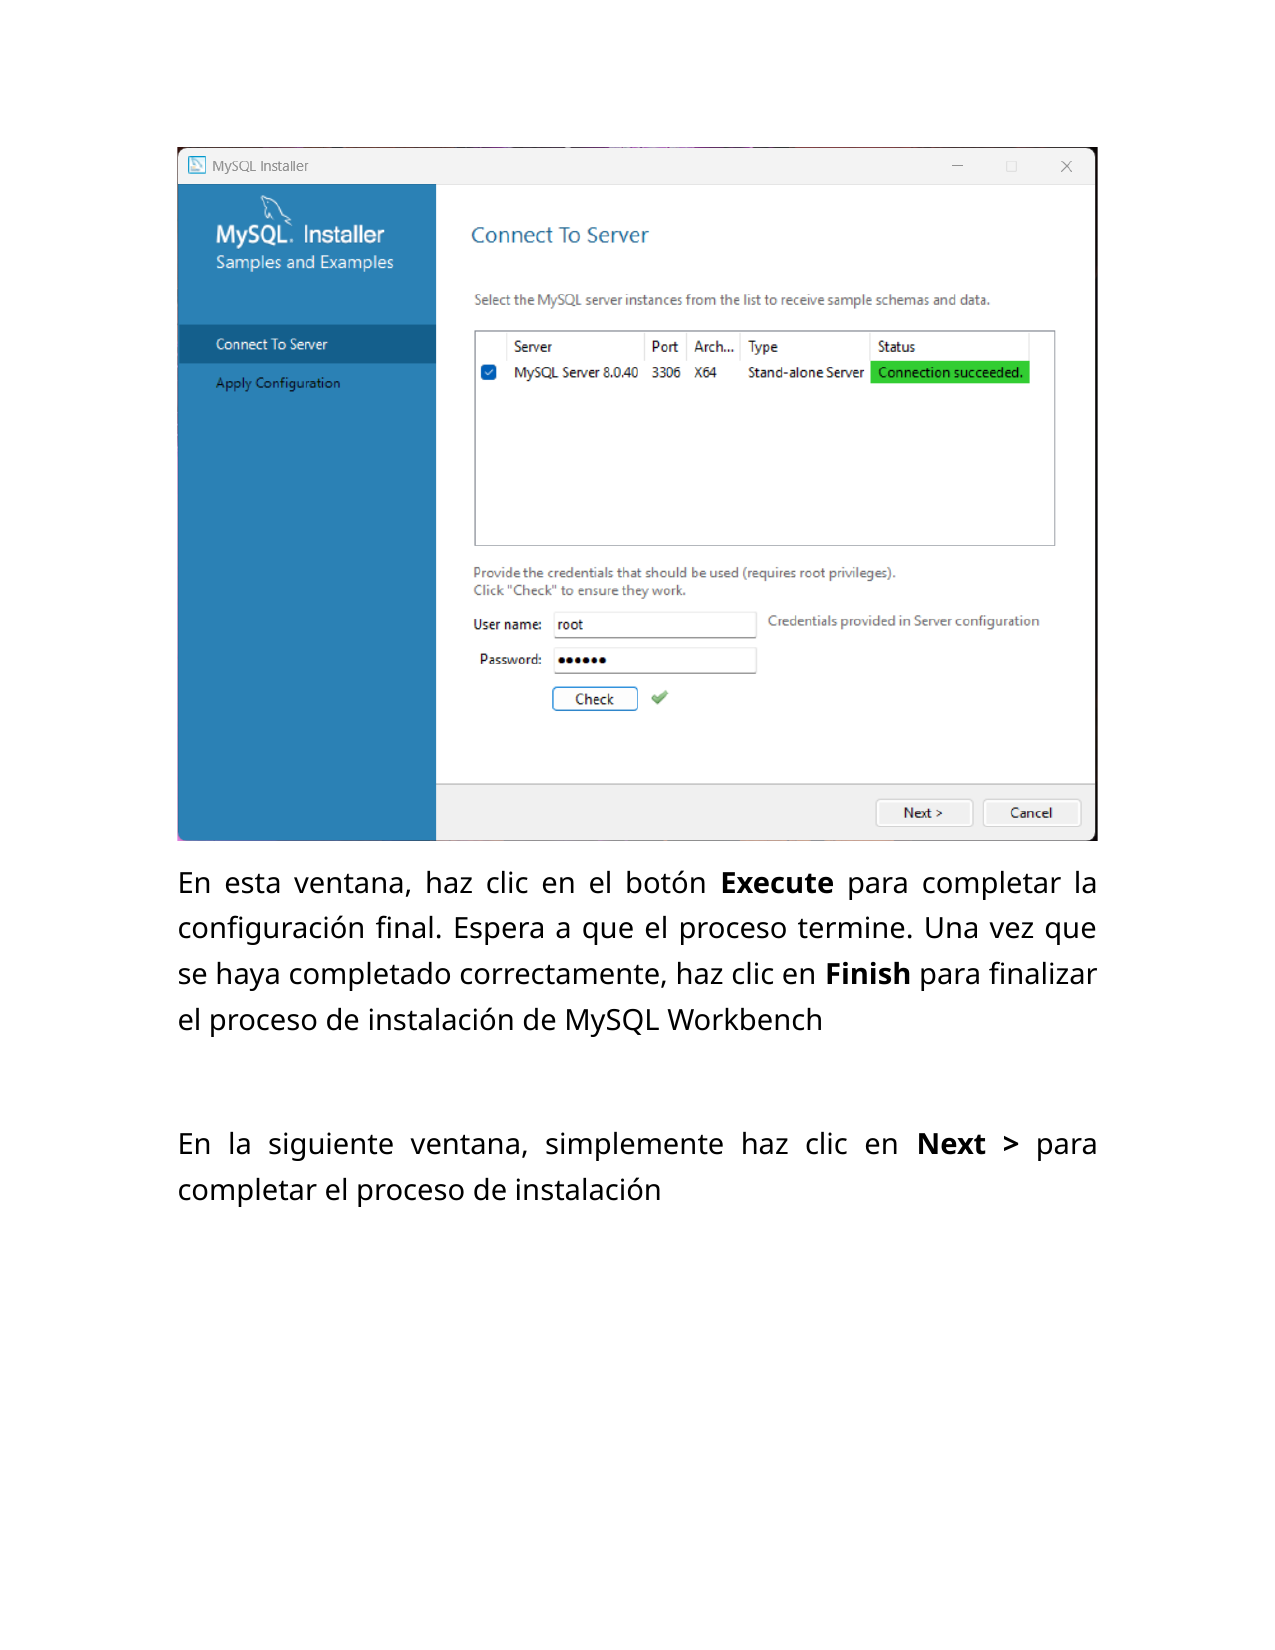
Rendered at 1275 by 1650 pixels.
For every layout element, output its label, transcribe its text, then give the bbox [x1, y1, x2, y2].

text En la siguiente ventana, simplemente haz clic en Next > para completar el proceso de instalación [177, 1123, 1098, 1209]
picture [177, 147, 1098, 841]
text En esta ventana, haz clic en el botón Execute para completar la configuración final. Espera a que el proceso termine. Una vez que se haya completado correctamente, haz clic en Finish para finalizar el proceso de instalación de MySQL Workbench [177, 862, 1098, 1038]
